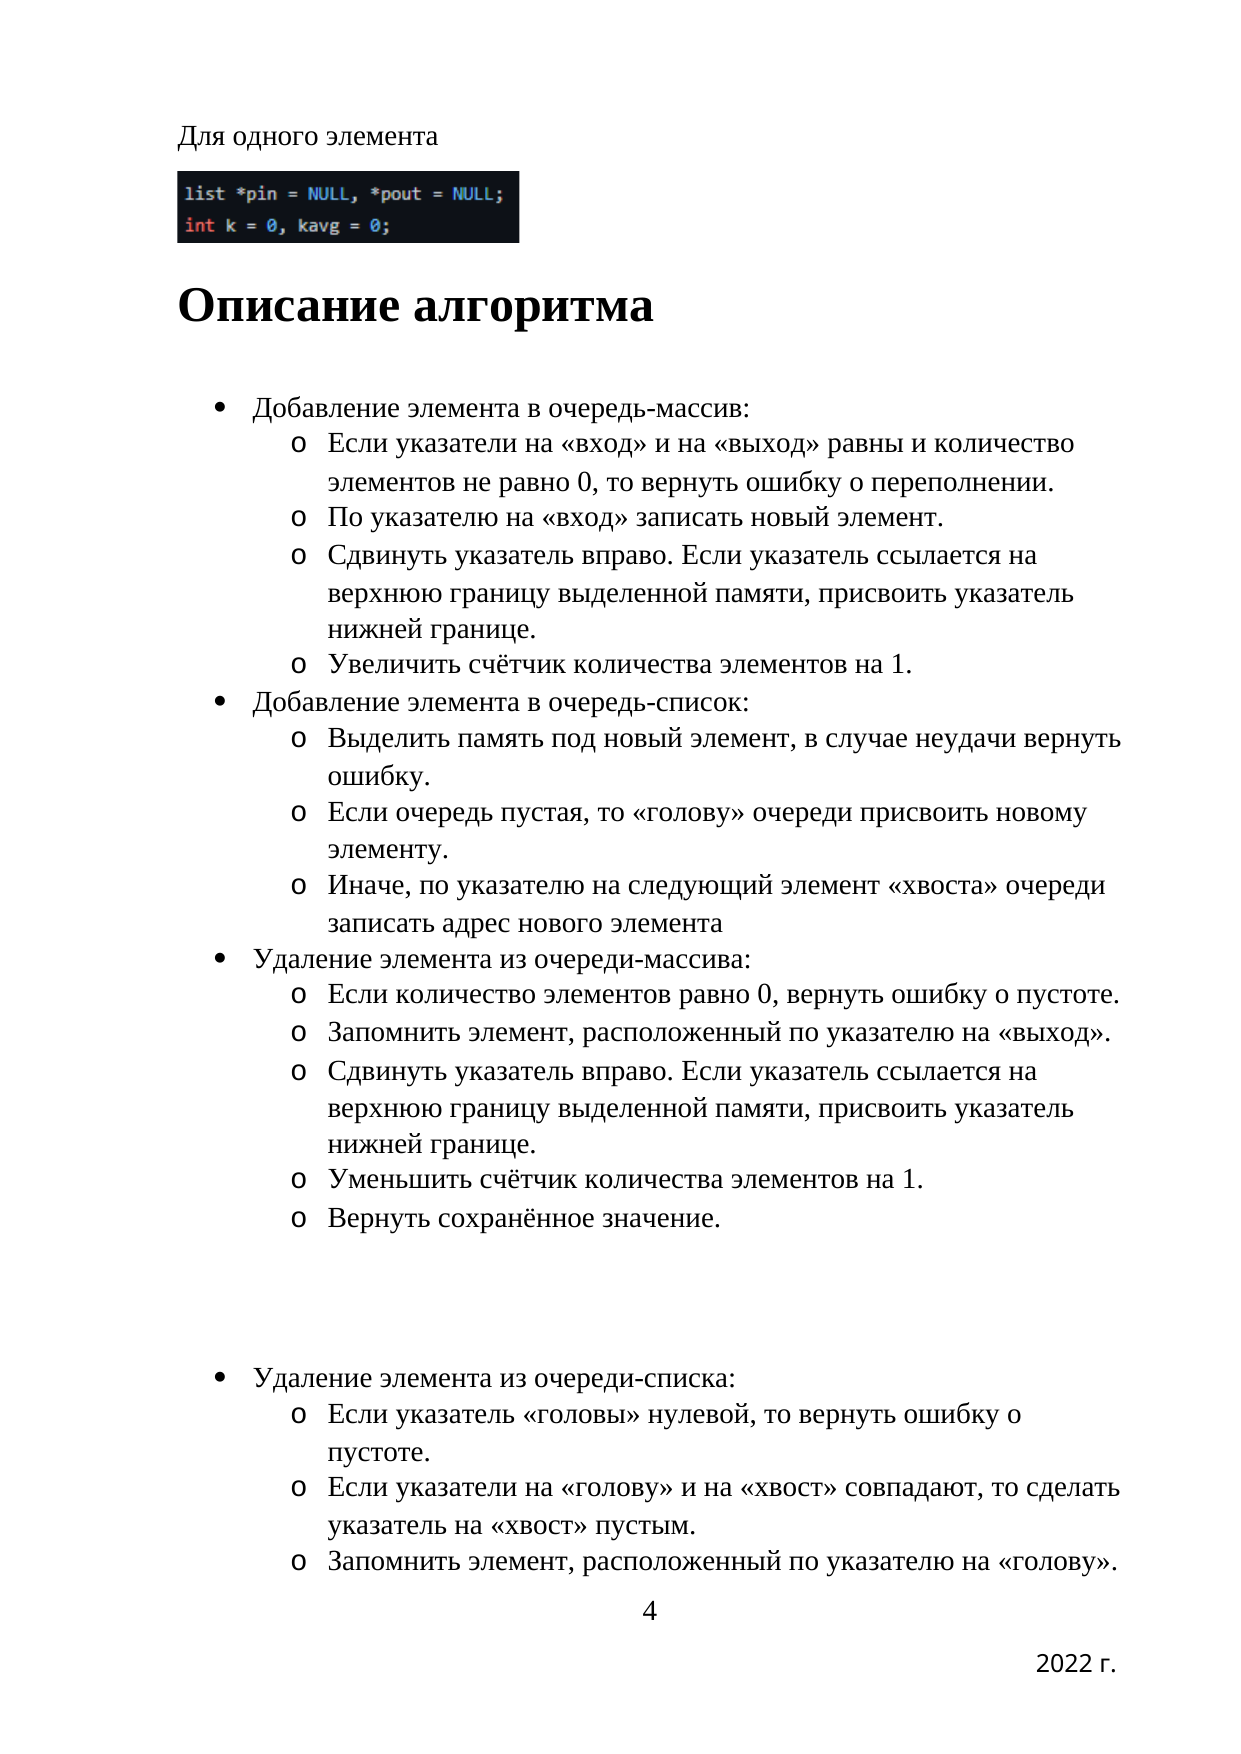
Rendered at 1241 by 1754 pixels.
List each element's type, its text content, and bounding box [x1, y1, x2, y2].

list Удаление элемента из очереди-списка: [215, 1360, 1122, 1394]
list Сдвинуть указатель вправо. Если указатель ссылается на верхнюю границу выделенной памяти, присвоить указатель нижней границе. [290, 537, 1122, 644]
list Увеличить счётчик количества элементов на 1. [290, 646, 1122, 682]
list Уменьшить счётчик количества элементов на 1. [290, 1162, 1122, 1198]
list Запомнить элемент, расположенный по указателю на «голову». [290, 1543, 1122, 1579]
list Сдвинуть указатель вправо. Если указатель ссылается на верхнюю границу выделенной памяти, присвоить указатель нижней границе. [290, 1053, 1122, 1160]
text Для одного элемента [177, 118, 1122, 152]
list По указателю на «вход» записать новый элемент. [290, 499, 1122, 535]
list Если указатель «головы» нулевой, то вернуть ошибку о пустоте. [290, 1396, 1122, 1467]
list Добавление элемента в очередь-список: [215, 684, 1122, 718]
list Если количество элементов равно 0, вернуть ошибку о пустоте. [290, 976, 1122, 1012]
list Добавление элемента в очередь-массив: [215, 390, 1122, 424]
list Если указатели на «голову» и на «хвост» совпадают, то сделать указатель на «хвост» пустым. [290, 1469, 1122, 1541]
list Вернуть сохранённое значение. [290, 1200, 1122, 1236]
list Запомнить элемент, расположенный по указателю на «выход». [290, 1014, 1122, 1051]
picture [177, 171, 520, 243]
list Иначе, по указателю на следующий элемент «хвоста» очереди записать адрес нового элемента [290, 867, 1122, 939]
list Если очередь пустая, то «голову» очереди присвоить новому элементу. [290, 794, 1122, 865]
list Выделить память под новый элемент, в случае неудачи вернуть ошибку. [290, 720, 1122, 792]
list Удаление элемента из очереди-массива: [215, 941, 1122, 974]
list Если указатели на «вход» и на «выход» равны и количество элементов не равно 0, то вернуть ошибку о переполнении. [290, 426, 1122, 497]
subtitle Описание алгоритма [177, 274, 1122, 332]
